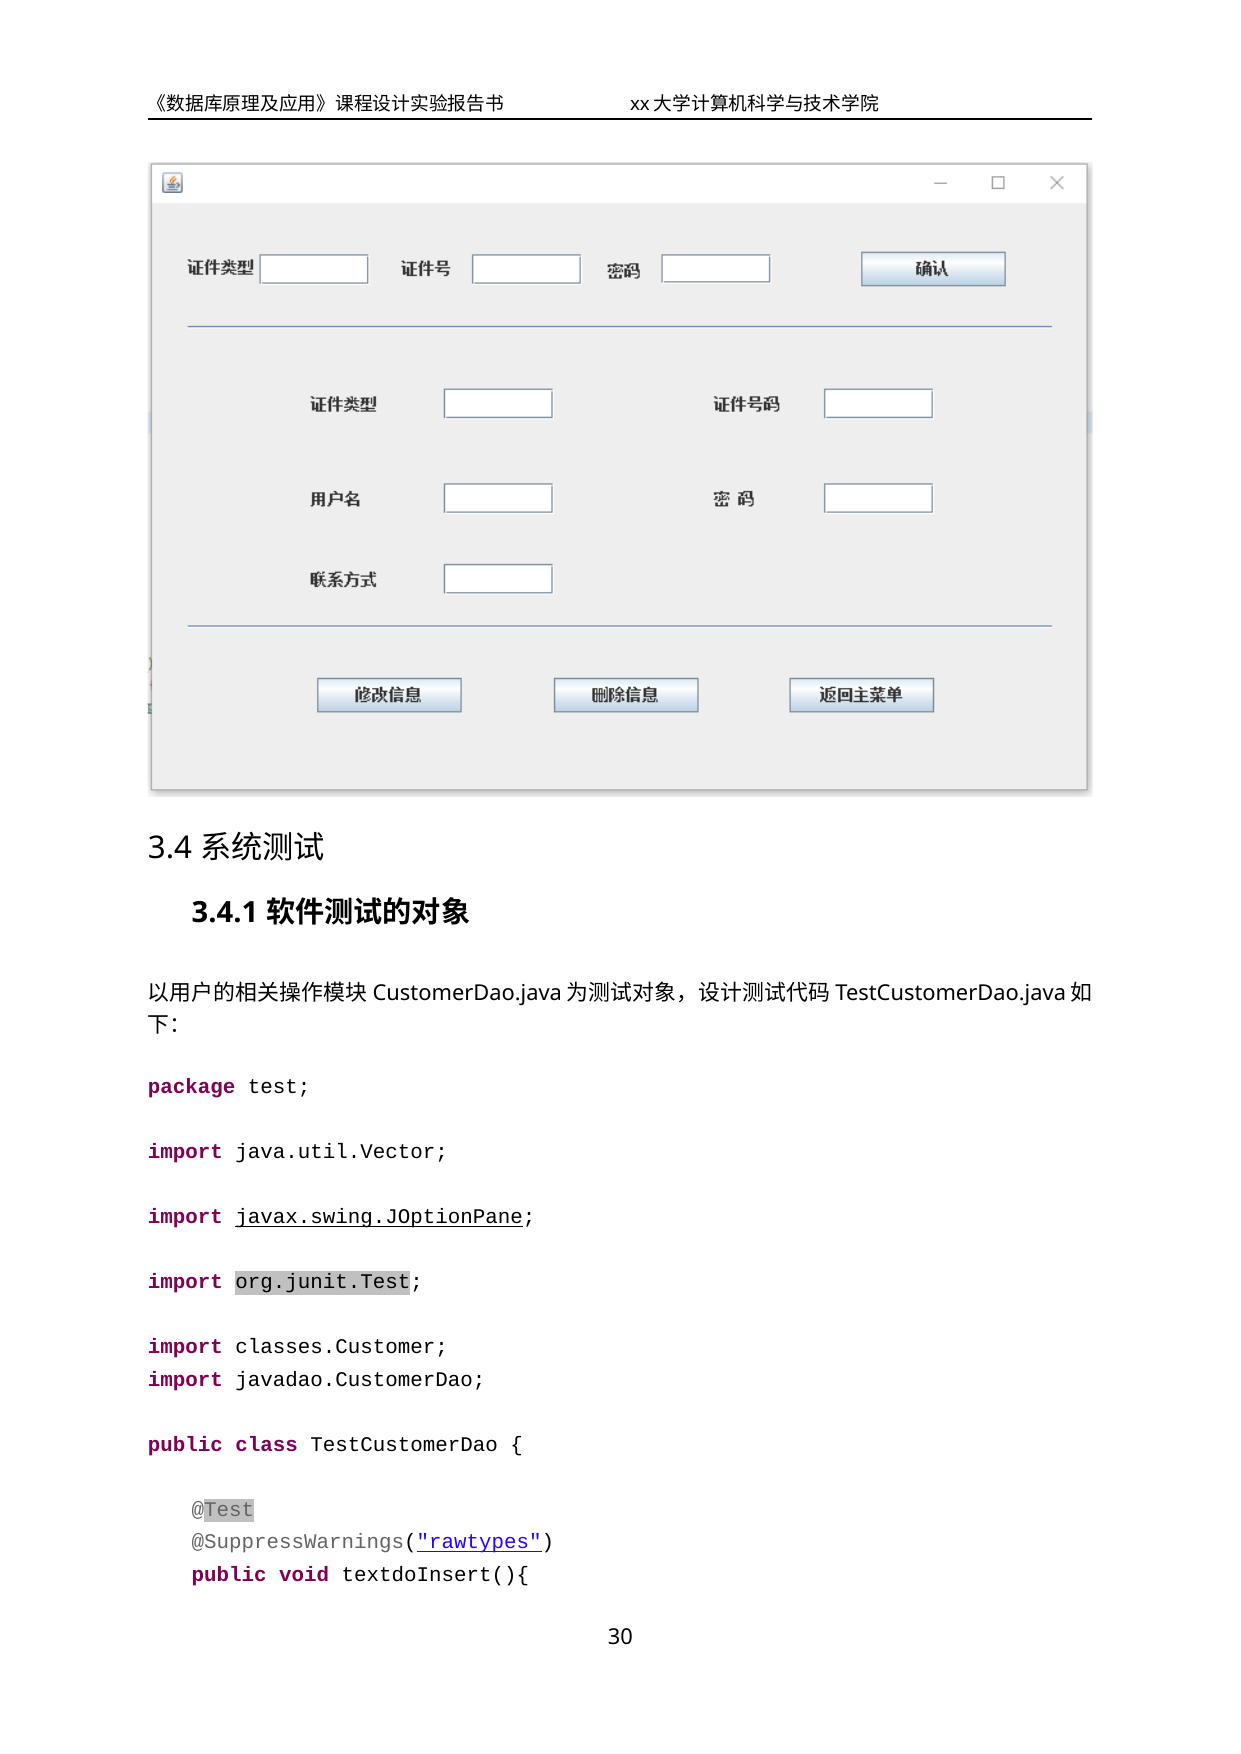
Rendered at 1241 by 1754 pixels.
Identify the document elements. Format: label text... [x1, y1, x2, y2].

text public void textdoInsert(){ [148, 1559, 1092, 1592]
text package test; [148, 1072, 1092, 1104]
text import classes.Customer; [148, 1332, 1092, 1364]
text import javax.swing.JOptionPane; [148, 1202, 1092, 1234]
text @SuppressWarnings("rawtypes") [148, 1527, 1092, 1559]
text import java.util.Vector; [148, 1137, 1092, 1169]
picture [147, 162, 1093, 797]
text @Test [148, 1494, 1092, 1527]
text 以用户的相关操作模块CustomerDao.java为测试对象，设计测试代码TestCustomerDao.java如下： [148, 974, 1092, 1039]
text import org.junit.Test; [148, 1267, 1092, 1299]
text public class TestCustomerDao { [148, 1429, 1092, 1462]
text import javadao.CustomerDao; [148, 1364, 1092, 1397]
subtitle 3.4.1 软件测试的对象 [191, 877, 1092, 942]
text 3.4 系统测试 [148, 812, 1092, 877]
